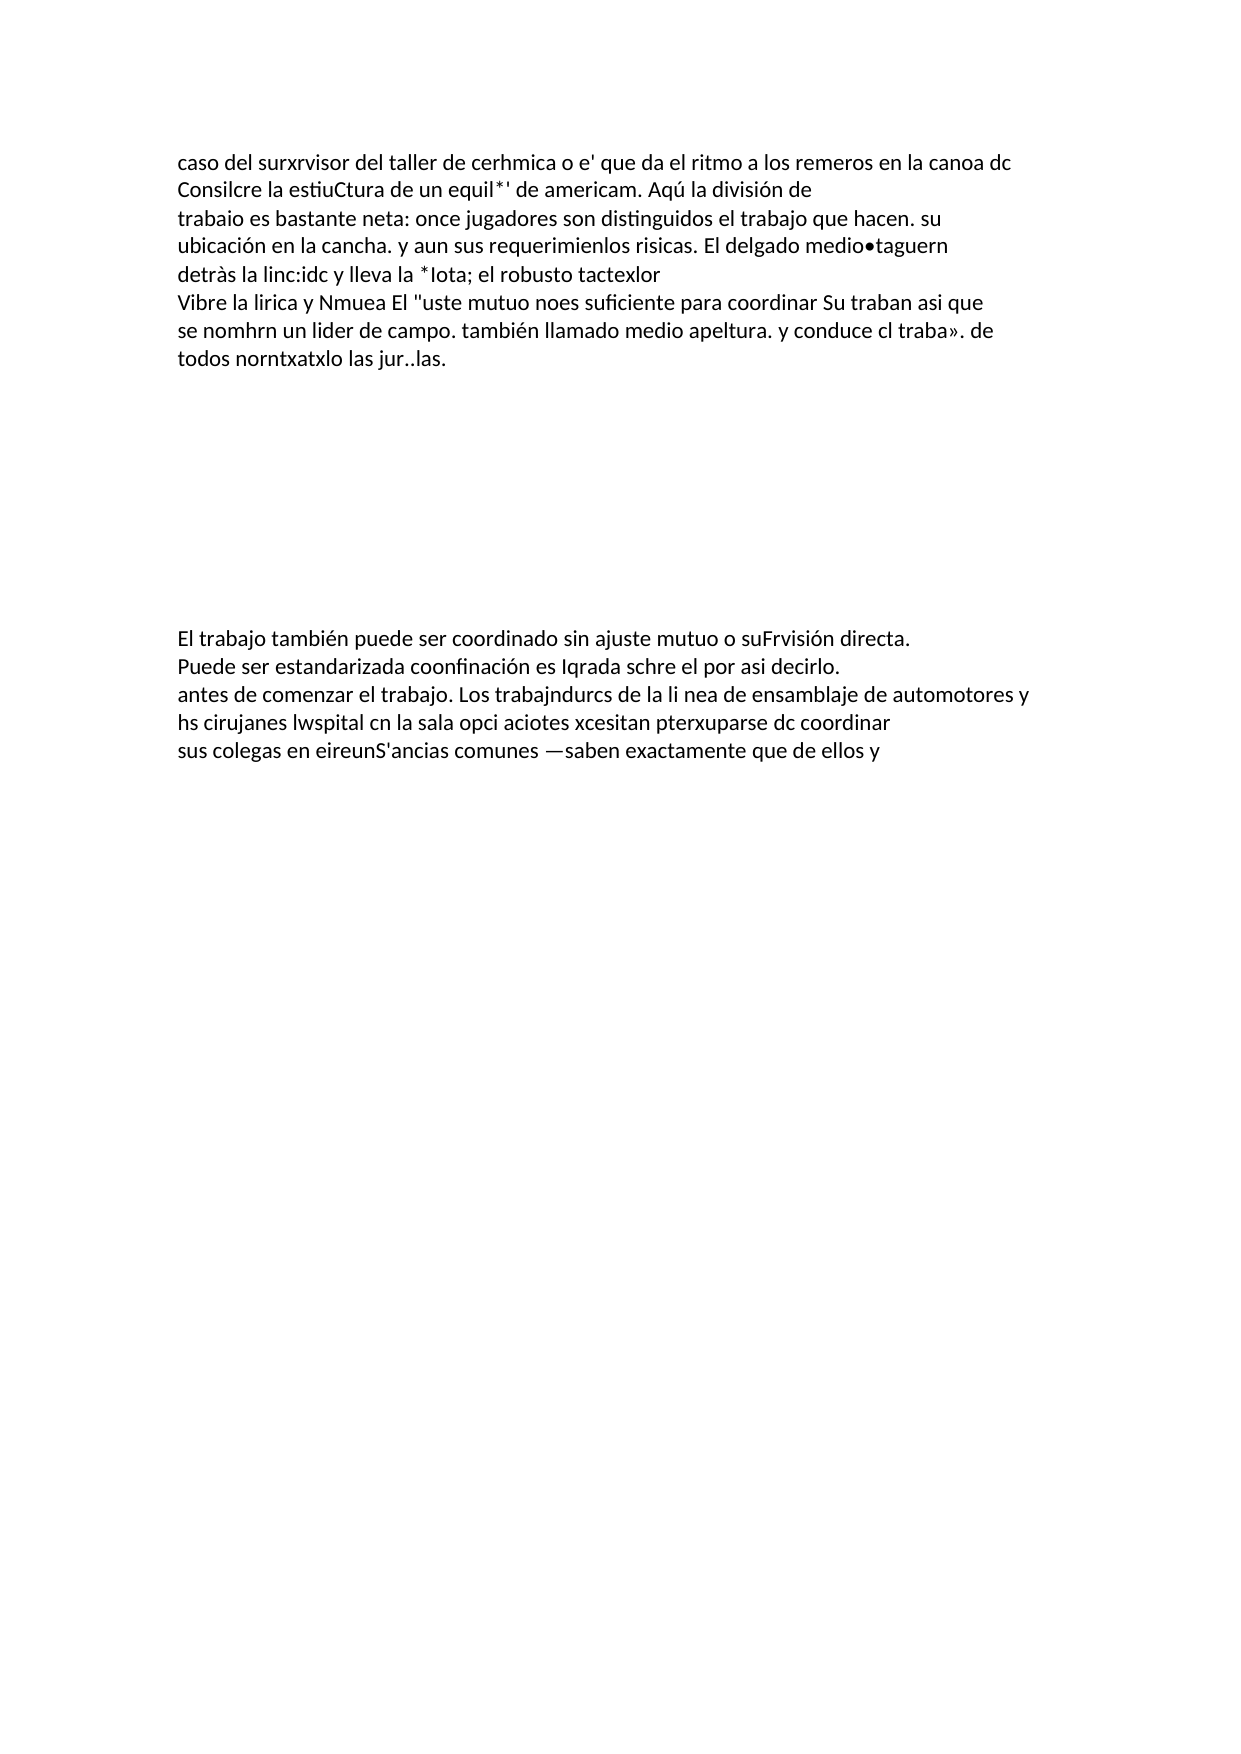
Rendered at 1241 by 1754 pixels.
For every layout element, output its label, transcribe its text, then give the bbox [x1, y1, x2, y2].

text El trabajo también puede ser coordinado sin ajuste mutuo o suFrvisión directa. [177, 624, 1063, 652]
text Consilcre la estiuCtura de un equil*' de americam. Aqú la división de [177, 176, 1063, 204]
text caso del surxrvisor del taller de cerhmica o e' que da el ritmo a los remeros en la canoa dc [177, 148, 1063, 176]
text Puede ser estandarizada coonfinación es Iqrada schre el por asi decirlo. [177, 652, 1063, 680]
text Vibre la lirica y Nmuea El "uste mutuo noes suficiente para coordinar Su traban asi que [177, 288, 1063, 316]
text trabaio es bastante neta: once jugadores son distinguidos el trabajo que hacen. su [177, 204, 1063, 232]
text se nomhrn un lider de campo. también llamado medio apeltura. y conduce cl traba». de [177, 316, 1063, 344]
text detràs la linc:idc y lleva la *Iota; el robusto tactexlor [177, 260, 1063, 288]
text antes de comenzar el trabajo. Los trabajndurcs de la li nea de ensamblaje de automotores y [177, 680, 1063, 708]
text sus colegas en eireunS'ancias comunes —saben exactamente que de ellos y [177, 736, 1063, 764]
text ubicación en la cancha. y aun sus requerimienlos risicas. El delgado medio•taguern [177, 232, 1063, 260]
text todos norntxatxlo las jur..las. [177, 344, 1063, 372]
text hs cirujanes lwspital cn la sala opci aciotes xcesitan pterxuparse dc coordinar [177, 708, 1063, 736]
